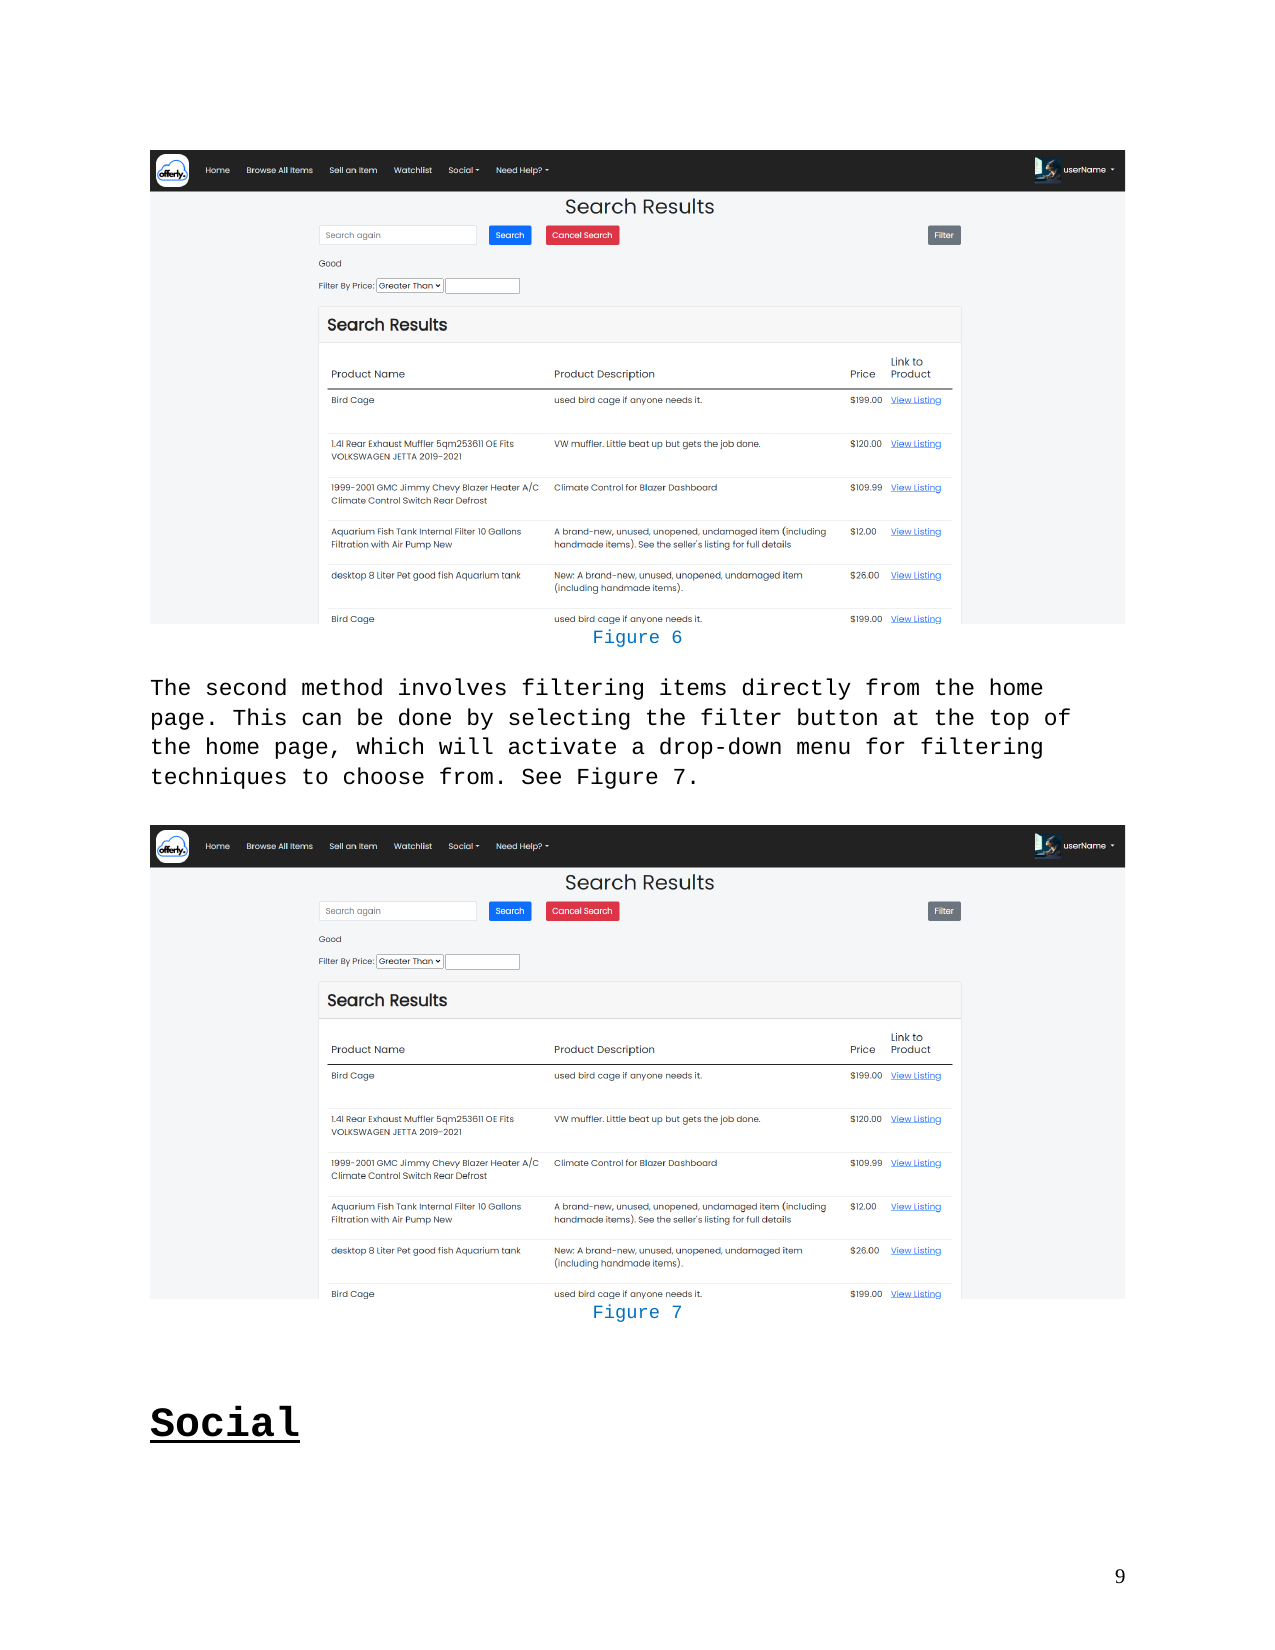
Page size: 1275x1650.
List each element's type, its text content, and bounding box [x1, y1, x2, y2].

picture [150, 150, 1125, 624]
text The second method involves filtering items directly from the home page. This can be done by selecting the filter button at the top of the home page, which will activate a drop-down menu for filtering techniques to choose from. See Figure 7. [150, 676, 1125, 791]
picture [150, 825, 1125, 1299]
subtitle Social [150, 1401, 1125, 1448]
text Figure 7 [150, 1302, 1125, 1324]
text Figure 6 [150, 627, 1125, 649]
